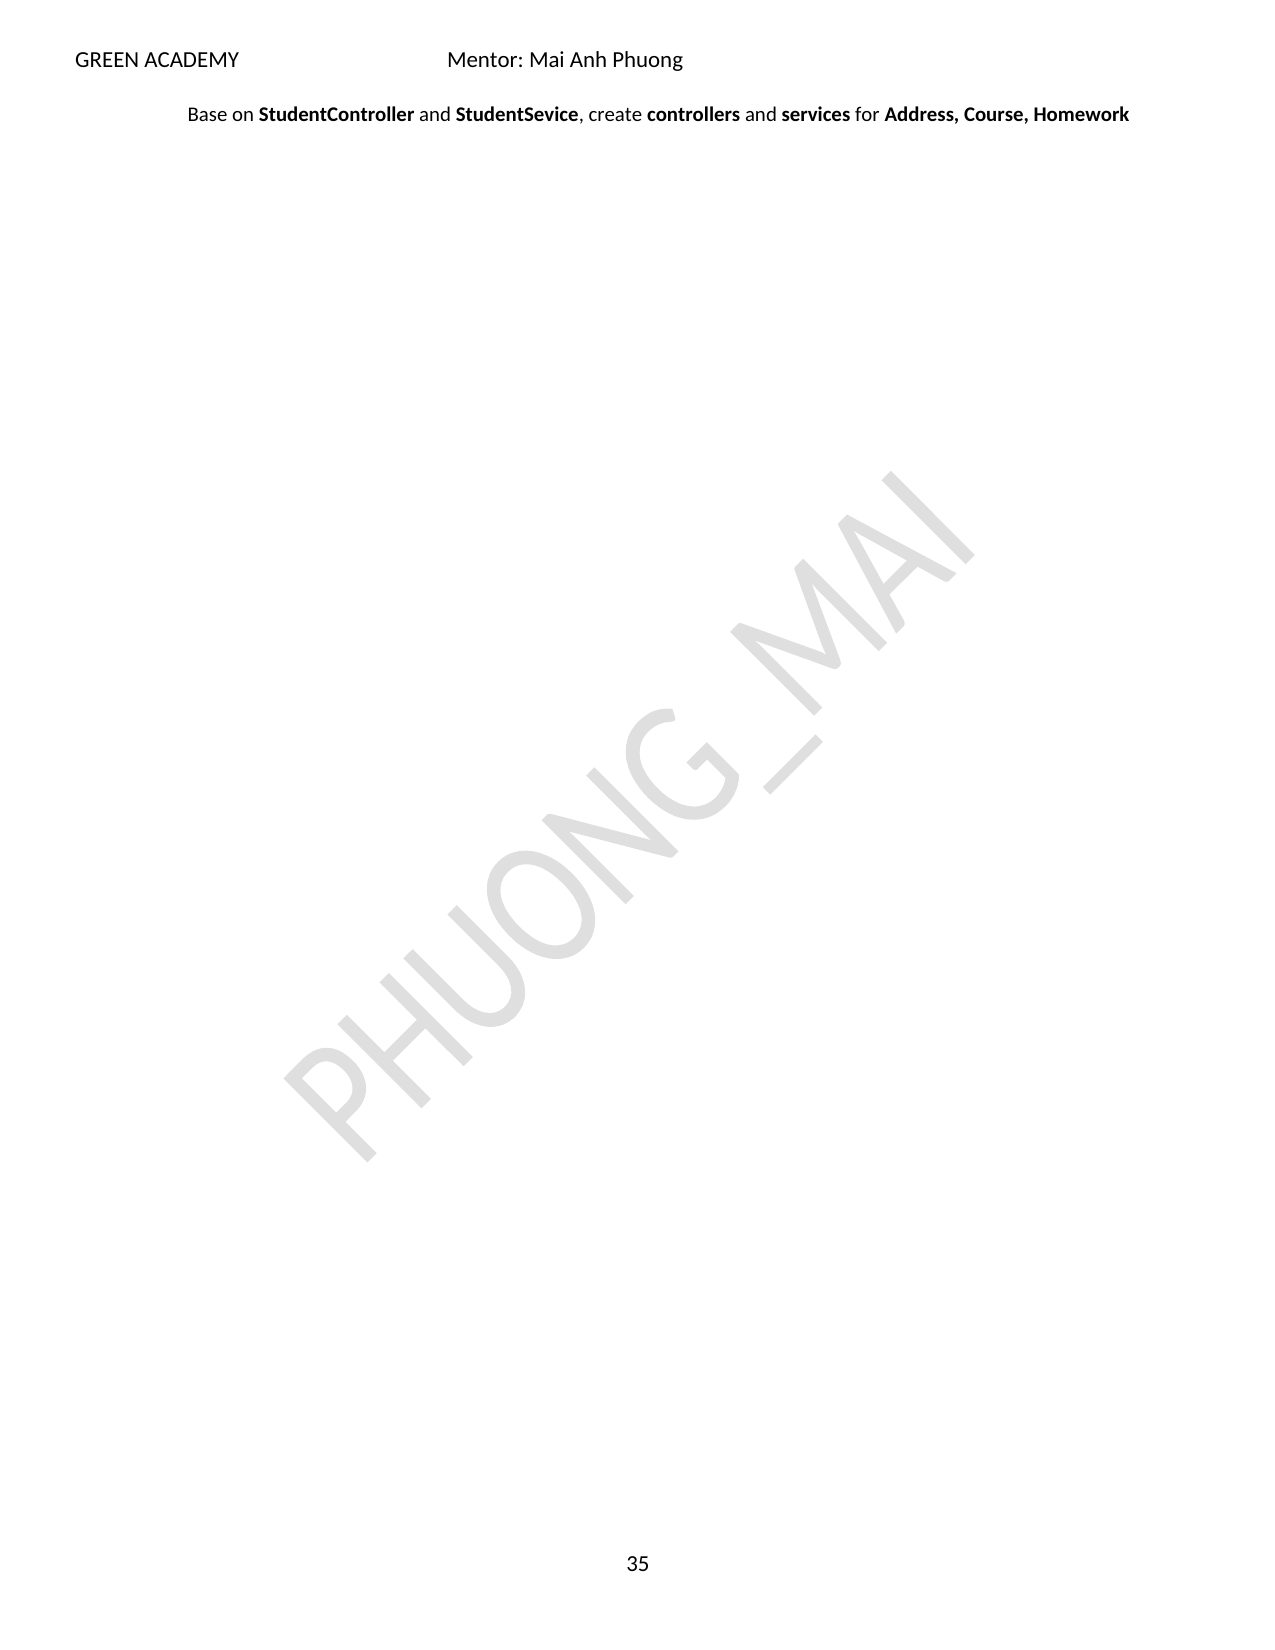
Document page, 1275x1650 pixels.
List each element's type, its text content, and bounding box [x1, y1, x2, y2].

list Base on StudentController and StudentSevice, create controllers and services for Address, Course, Homework [187, 101, 1200, 126]
